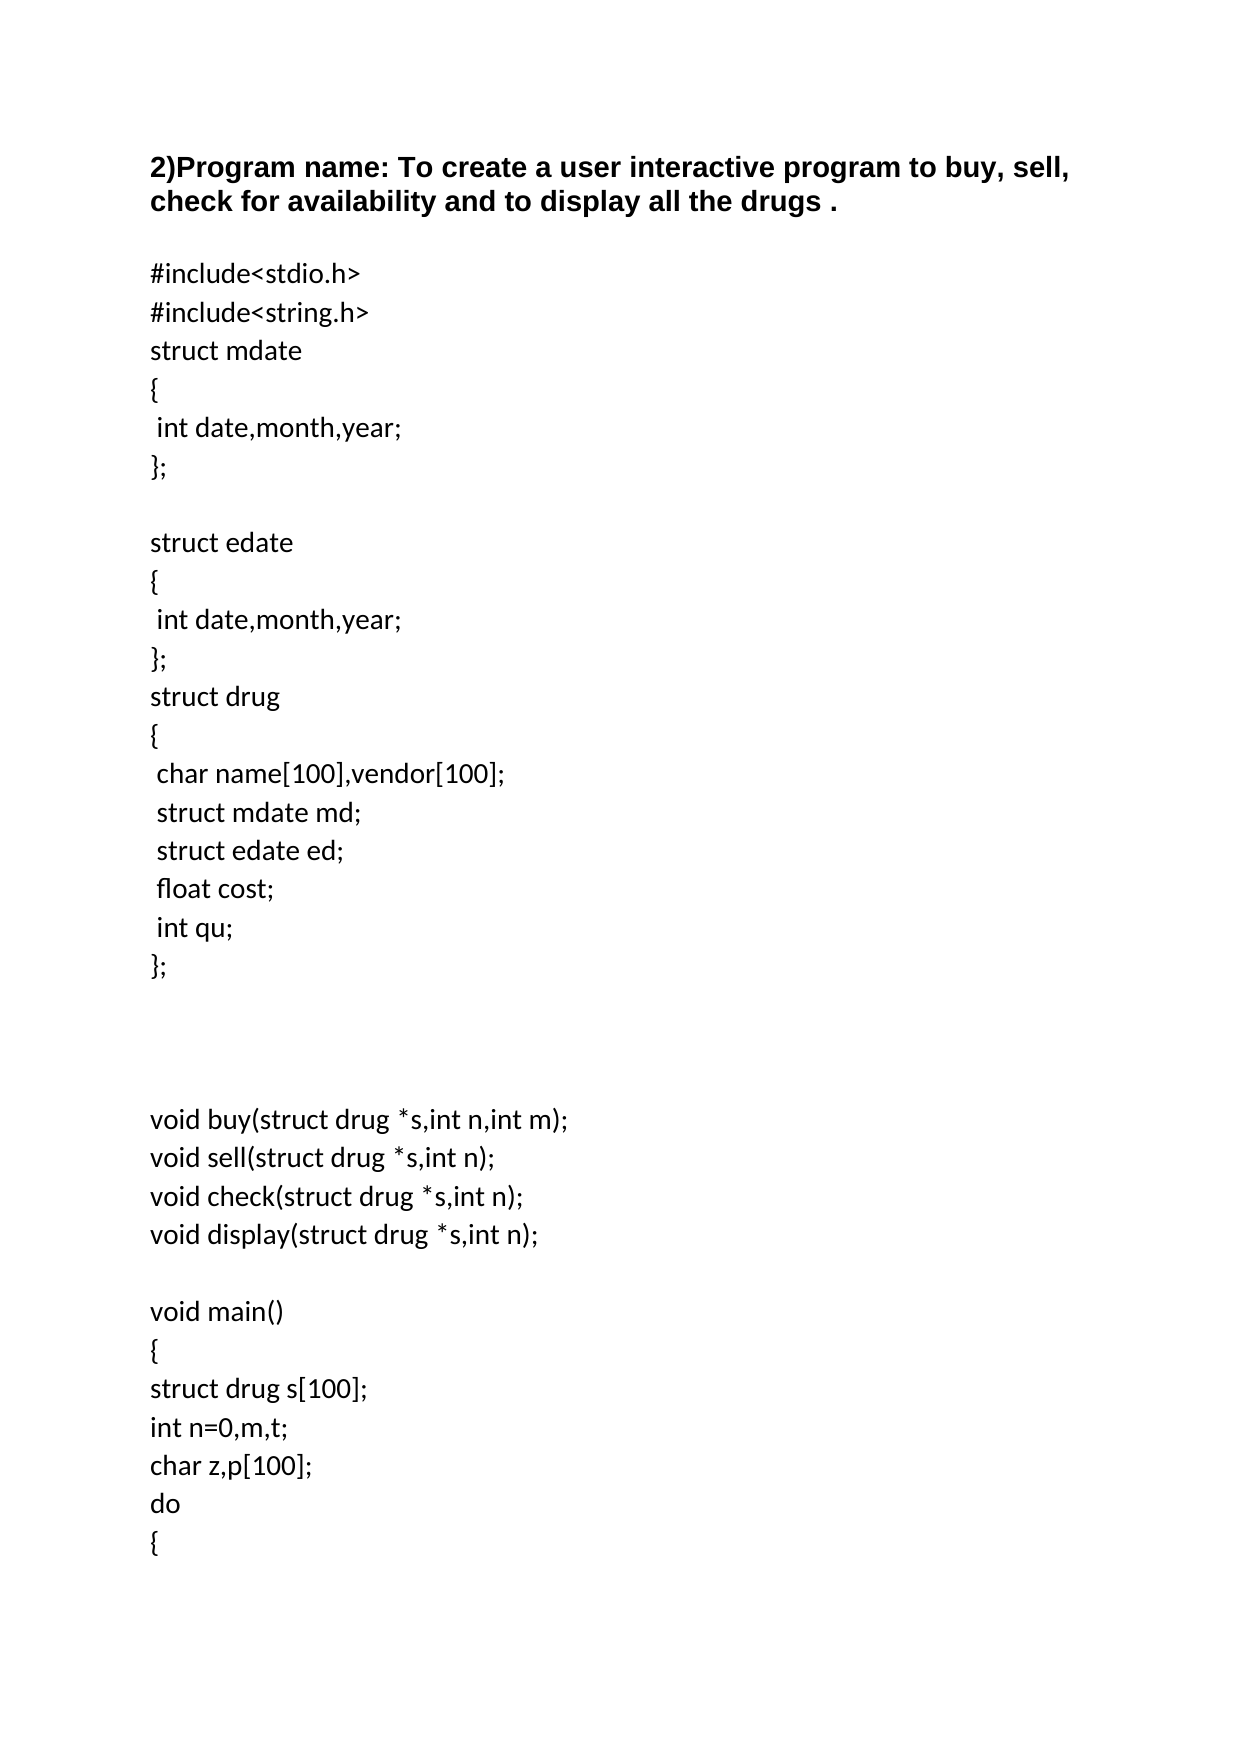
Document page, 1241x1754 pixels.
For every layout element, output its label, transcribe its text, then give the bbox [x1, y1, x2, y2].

text do [150, 1486, 1090, 1521]
text void buy(struct drug *s,int n,int m); [150, 1101, 1090, 1137]
text float cost; [150, 871, 1090, 906]
text { [150, 1332, 1090, 1367]
text struct mdate md; [150, 794, 1090, 829]
text #include<stdio.h> [150, 256, 1090, 291]
text struct mdate [150, 332, 1090, 368]
text #include<string.h> [150, 294, 1090, 329]
text void sell(struct drug *s,int n); [150, 1139, 1090, 1175]
text }; [150, 947, 1090, 983]
text { [150, 1524, 1090, 1559]
text void check(struct drug *s,int n); [150, 1178, 1090, 1214]
text void main() [150, 1293, 1090, 1329]
text 2)Program name: To create a user interactive program to buy, sell, check for availability and to display all the drugs . [150, 150, 1090, 217]
text }; [150, 640, 1090, 676]
text struct edate ed; [150, 832, 1090, 868]
text struct drug [150, 678, 1090, 714]
text char z,p[100]; [150, 1447, 1090, 1483]
text struct edate [150, 524, 1090, 560]
text { [150, 371, 1090, 406]
text char name[100],vendor[100]; [150, 755, 1090, 791]
text int n=0,m,t; [150, 1409, 1090, 1444]
text int date,month,year; [150, 409, 1090, 445]
text void display(struct drug *s,int n); [150, 1216, 1090, 1252]
text struct drug s[100]; [150, 1370, 1090, 1406]
text { [150, 563, 1090, 599]
text int qu; [150, 909, 1090, 944]
text { [150, 717, 1090, 752]
text }; [150, 448, 1090, 483]
text int date,month,year; [150, 601, 1090, 637]
